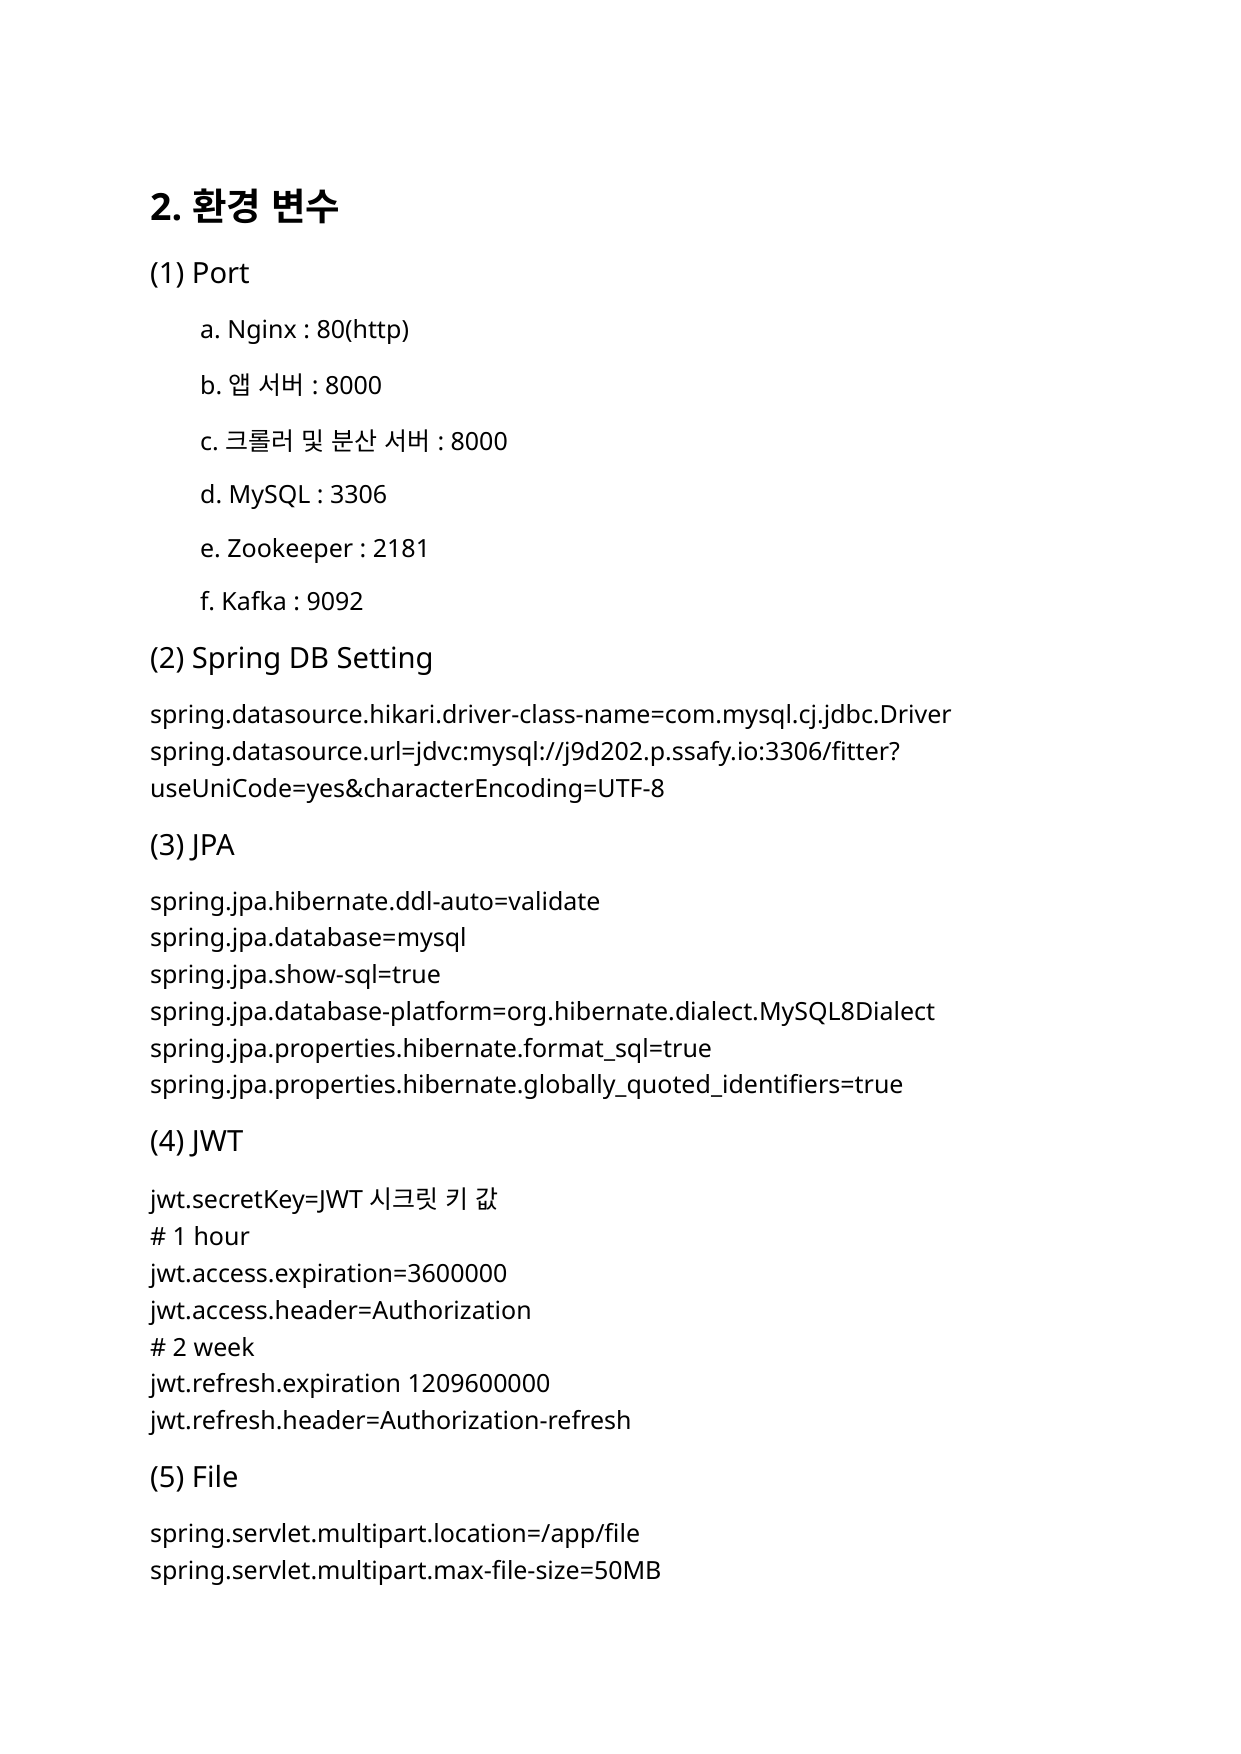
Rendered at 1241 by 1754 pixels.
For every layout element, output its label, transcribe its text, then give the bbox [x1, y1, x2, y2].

text (4) JWT [150, 1121, 1090, 1160]
text b. 앱 서버 : 8000 [150, 366, 1090, 402]
text 2. 환경 변수 [150, 177, 1090, 232]
text (1) Port [150, 253, 1090, 292]
text c. 크롤러 및 분산 서버 : 8000 [150, 421, 1090, 457]
text (5) File [150, 1456, 1090, 1496]
text f. Kafka : 9092 [150, 584, 1090, 618]
text spring.datasource.hikari.driver-class-name=com.mysql.cj.jdbc.Driver spring.datasource.url=jdvc:mysql://j9d202.p.ssafy.io:3306/fitter?useUniCode=yes&characterEncoding=UTF-8 [150, 697, 1090, 804]
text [150, 1516, 1090, 1587]
text spring.jpa.hibernate.ddl-auto=validate spring.jpa.database=mysql spring.jpa.show-sql=true spring.jpa.database-platform=org.hibernate.dialect.MySQL8Dialect spring.jpa.properties.hibernate.format_sql=true spring.jpa.properties.hibernate.globally_quoted_identifiers=true [150, 883, 1090, 1101]
text (2) Spring DB Setting [150, 637, 1090, 677]
text d. MySQL : 3306 [150, 477, 1090, 511]
text (3) JPA [150, 824, 1090, 863]
text jwt.secretKey=JWT 시크릿 키 값 # 1 hour jwt.access.expiration=3600000 jwt.access.header=Authorization # 2 week jwt.refresh.expiration 1209600000 jwt.refresh.header=Authorization-refresh [150, 1180, 1090, 1437]
text e. Zookeeper : 2181 [150, 530, 1090, 564]
text a. Nginx : 80(http) [150, 312, 1090, 346]
